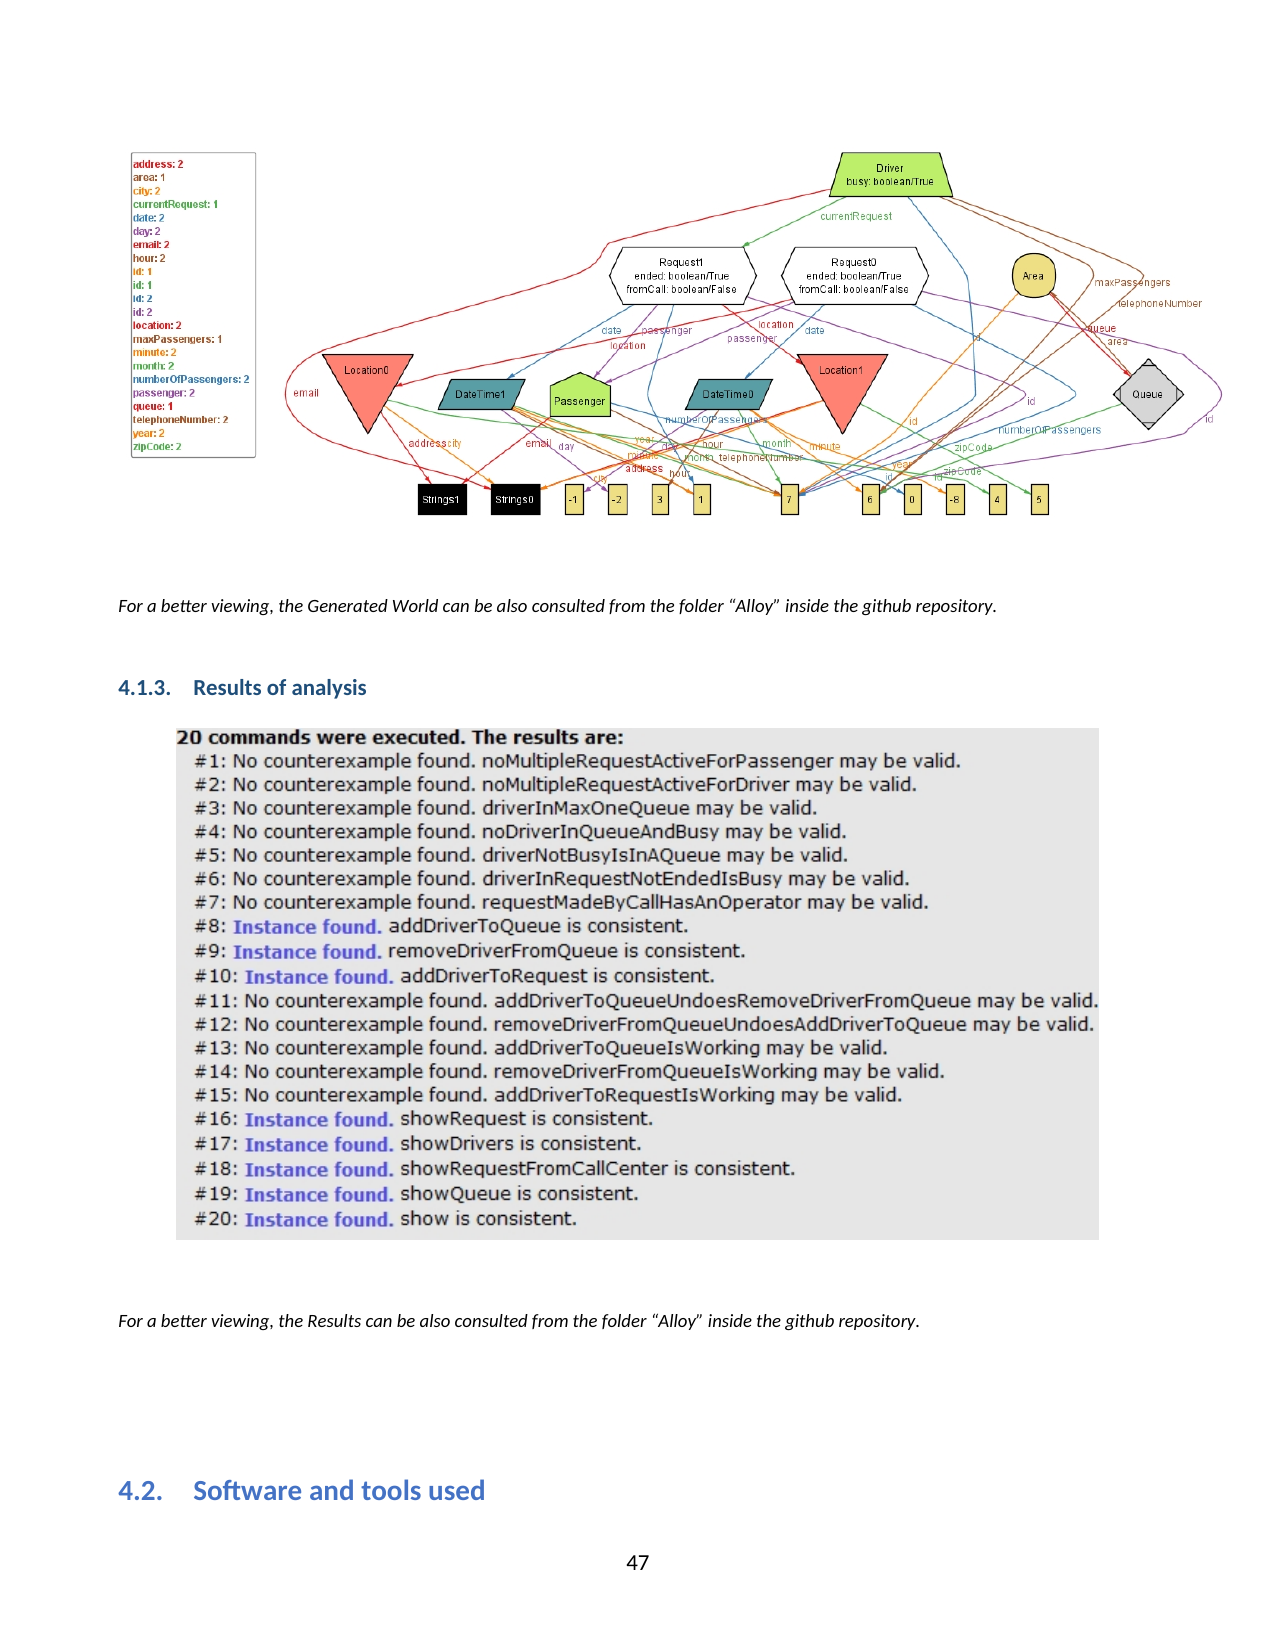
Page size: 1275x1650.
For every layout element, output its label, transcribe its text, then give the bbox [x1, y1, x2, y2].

list Software and tools used [118, 1472, 1157, 1507]
picture [118, 147, 1233, 571]
picture [176, 728, 1099, 1240]
text For a better viewing, the Results can be also consulted from the folder “Alloy” inside the github repository. [118, 1309, 1157, 1332]
text For a better viewing, the Generated World can be also consulted from the folder “Alloy” inside the github repository. [118, 594, 1157, 617]
list Results of analysis [118, 673, 1157, 701]
